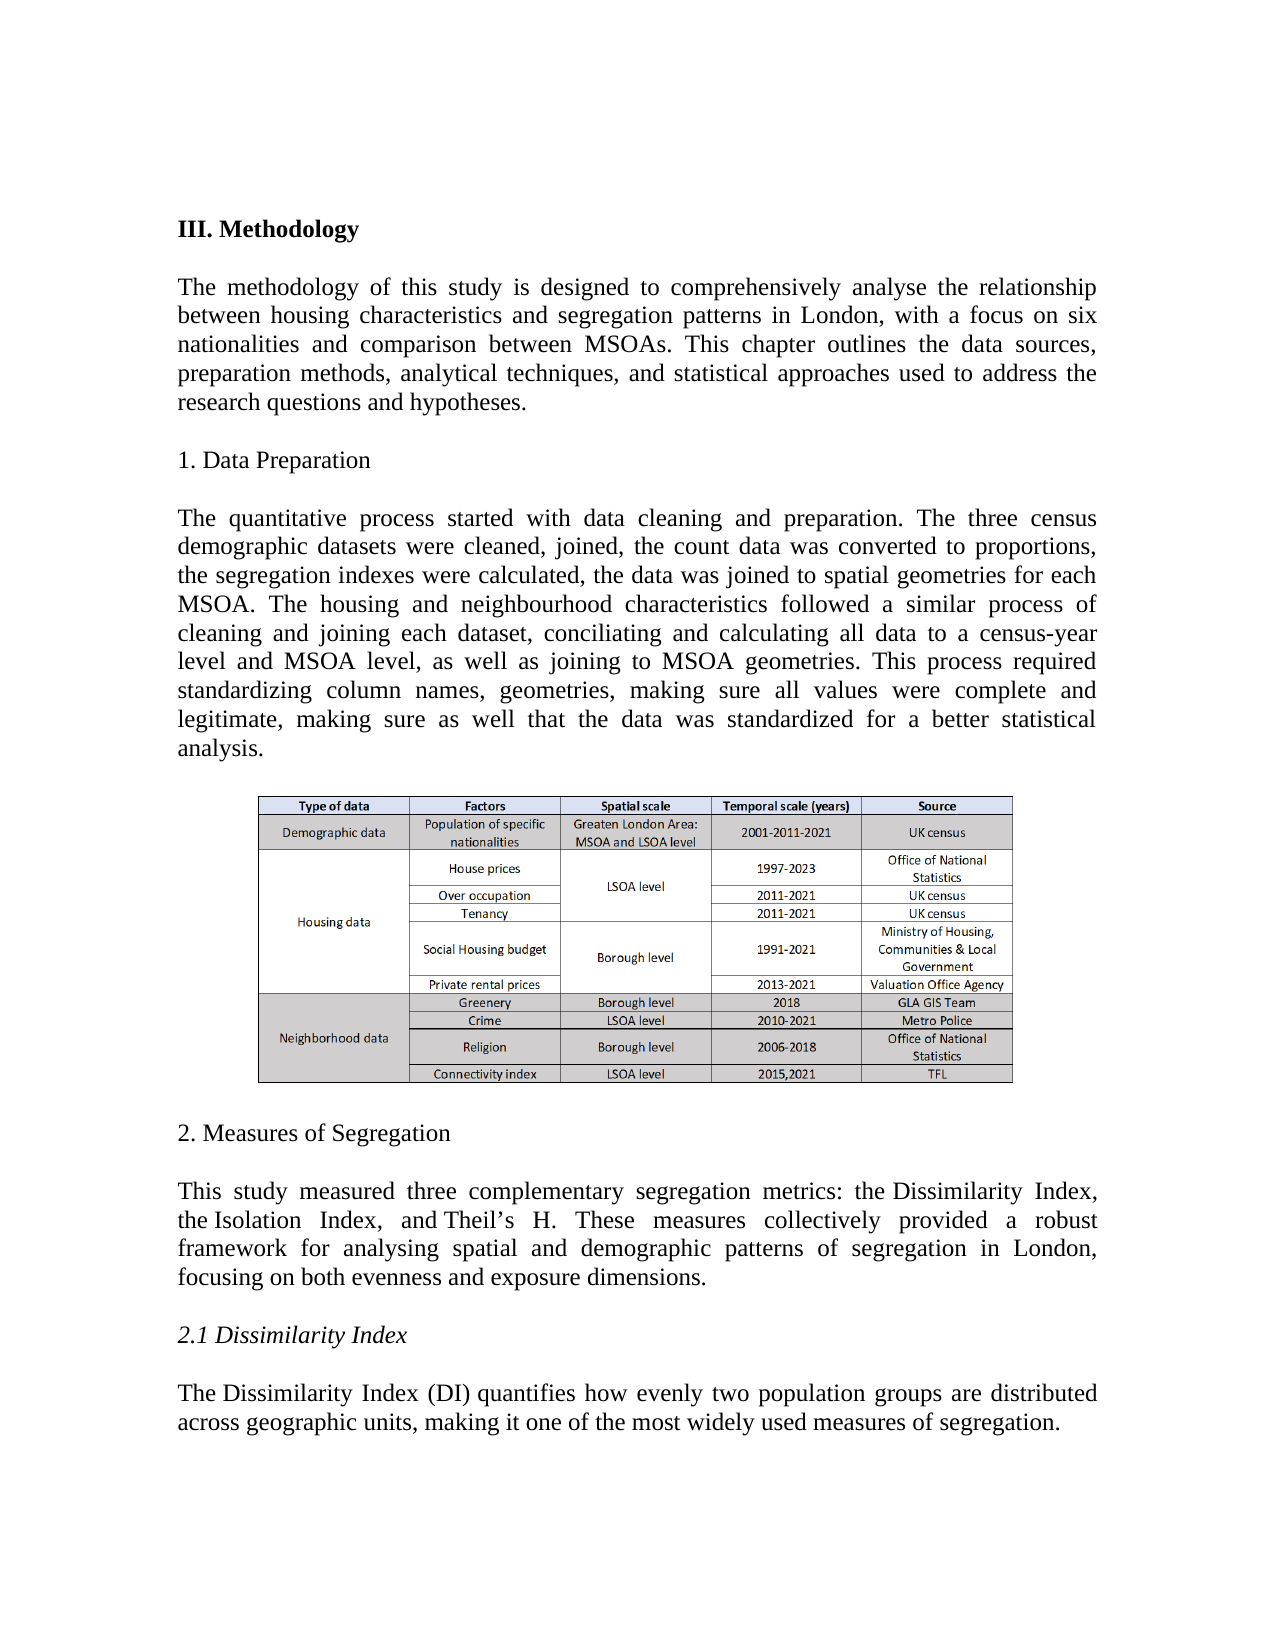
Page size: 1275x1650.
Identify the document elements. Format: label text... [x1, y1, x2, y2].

subtitle 2.1 Dissimilarity Index [177, 1320, 1098, 1349]
subtitle III. Methodology [177, 214, 1098, 243]
picture [255, 790, 1020, 1089]
text The methodology of this study is designed to comprehensively analyse the relationship between housing characteristics and segregation patterns in London, with a focus on six nationalities and comparison between MSOAs. This chapter outlines the data sources, preparation methods, analytical techniques, and statistical approaches used to address the research questions and hypotheses. [177, 272, 1098, 416]
text The Dissimilarity Index (DI) quantifies how evenly two population groups are distributed across geographic units, making it one of the most widely used measures of segregation. [177, 1378, 1098, 1436]
text The quantitative process started with data cleaning and preparation. The three census demographic datasets were cleaned, joined, the count data was converted to proportions, the segregation indexes were calculated, the data was joined to spatial geometries for each MSOA. The housing and neighbourhood characteristics followed a similar process of cleaning and joining each dataset, conciliating and calculating all data to a census-year level and MSOA level, as well as joining to MSOA geometries. This process required standardizing column names, geometries, making sure all values were complete and legitimate, making sure as well that the data was standardized for a better statistical analysis. [177, 503, 1098, 761]
text This study measured three complementary segregation metrics: the Dissimilarity Index, the Isolation Index, and Theil’s H. These measures collectively provided a robust framework for analysing spatial and demographic patterns of segregation in London, focusing on both evenness and exposure dimensions. [177, 1176, 1098, 1291]
subtitle 2. Measures of Segregation [177, 1118, 1098, 1147]
subtitle 1. Data Preparation [177, 445, 1098, 473]
